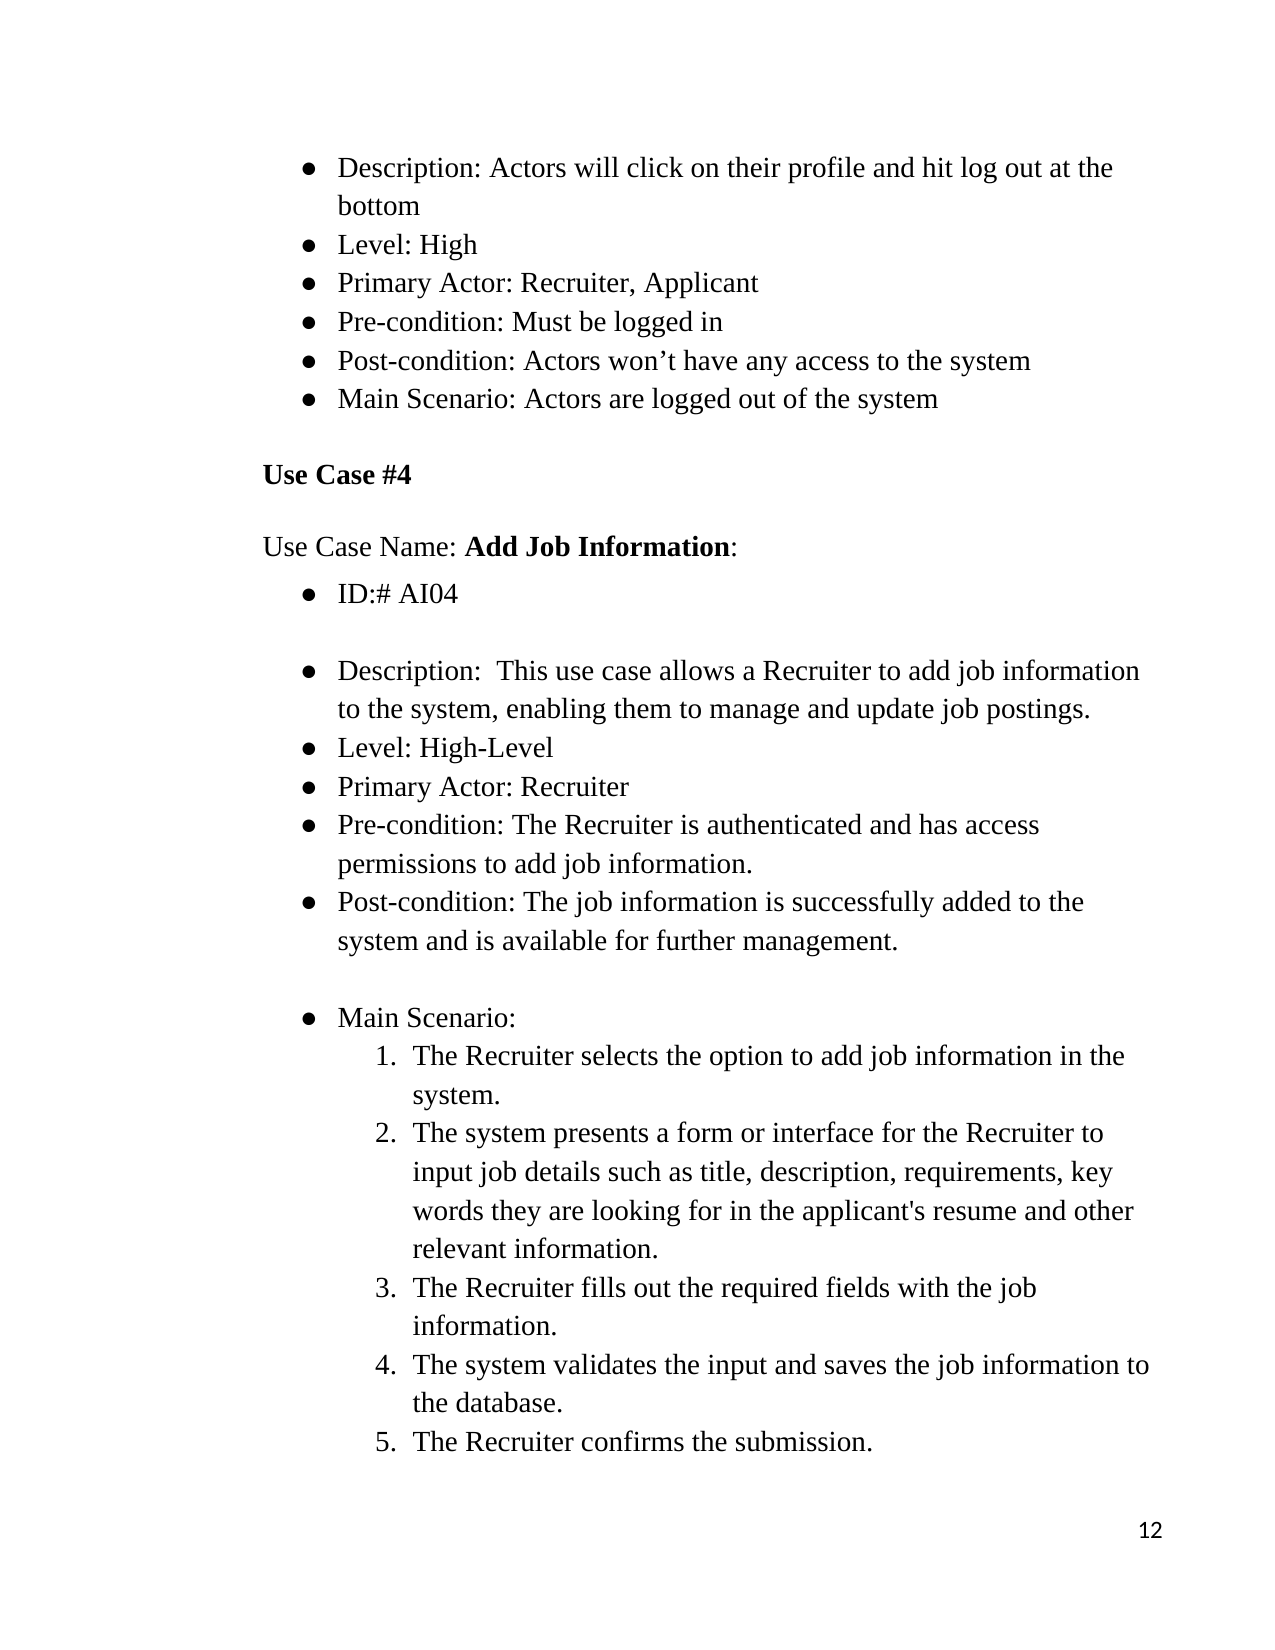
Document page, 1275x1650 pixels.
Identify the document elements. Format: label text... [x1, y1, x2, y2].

list The Recruiter confirms the submission. [375, 1424, 1162, 1457]
list Description: Actors will click on their profile and hit log out at the bottom [300, 150, 1162, 222]
subtitle Use Case #4 [262, 457, 1162, 491]
list Main Scenario: Actors are logged out of the system [300, 381, 1162, 415]
list Level: High-Level [300, 730, 1162, 764]
list Pre-condition: The Recruiter is authenticated and has access permissions to add job information. [300, 807, 1162, 879]
list Primary Actor: Recruiter, Applicant [300, 266, 1162, 299]
list Main Scenario: [300, 1000, 1162, 1033]
list Description: This use case allows a Recruiter to add job information to the system, enabling them to manage and update job postings. [300, 653, 1162, 725]
list The system presents a form or interface for the Recruiter to input job details such as title, description, requirements, key words they are looking for in the applicant's resume and other relevant information. [375, 1116, 1162, 1265]
list The Recruiter fills out the required fields with the job information. [375, 1270, 1162, 1342]
list The system validates the input and saves the job information to the database. [375, 1347, 1162, 1419]
list Post-condition: Actors won’t have any access to the system [300, 343, 1162, 376]
list Pre-condition: Must be logged in [300, 304, 1162, 338]
list Post-condition: The job information is successfully added to the system and is available for further management. [300, 884, 1162, 956]
list The Recruiter selects the option to add job information in the system. [375, 1038, 1162, 1111]
list Primary Actor: Recruiter [300, 769, 1162, 802]
list ID:# AI04 [300, 576, 1162, 609]
subtitle Use Case Name: Add Job Information: [262, 529, 1162, 563]
list Level: High [300, 227, 1162, 261]
